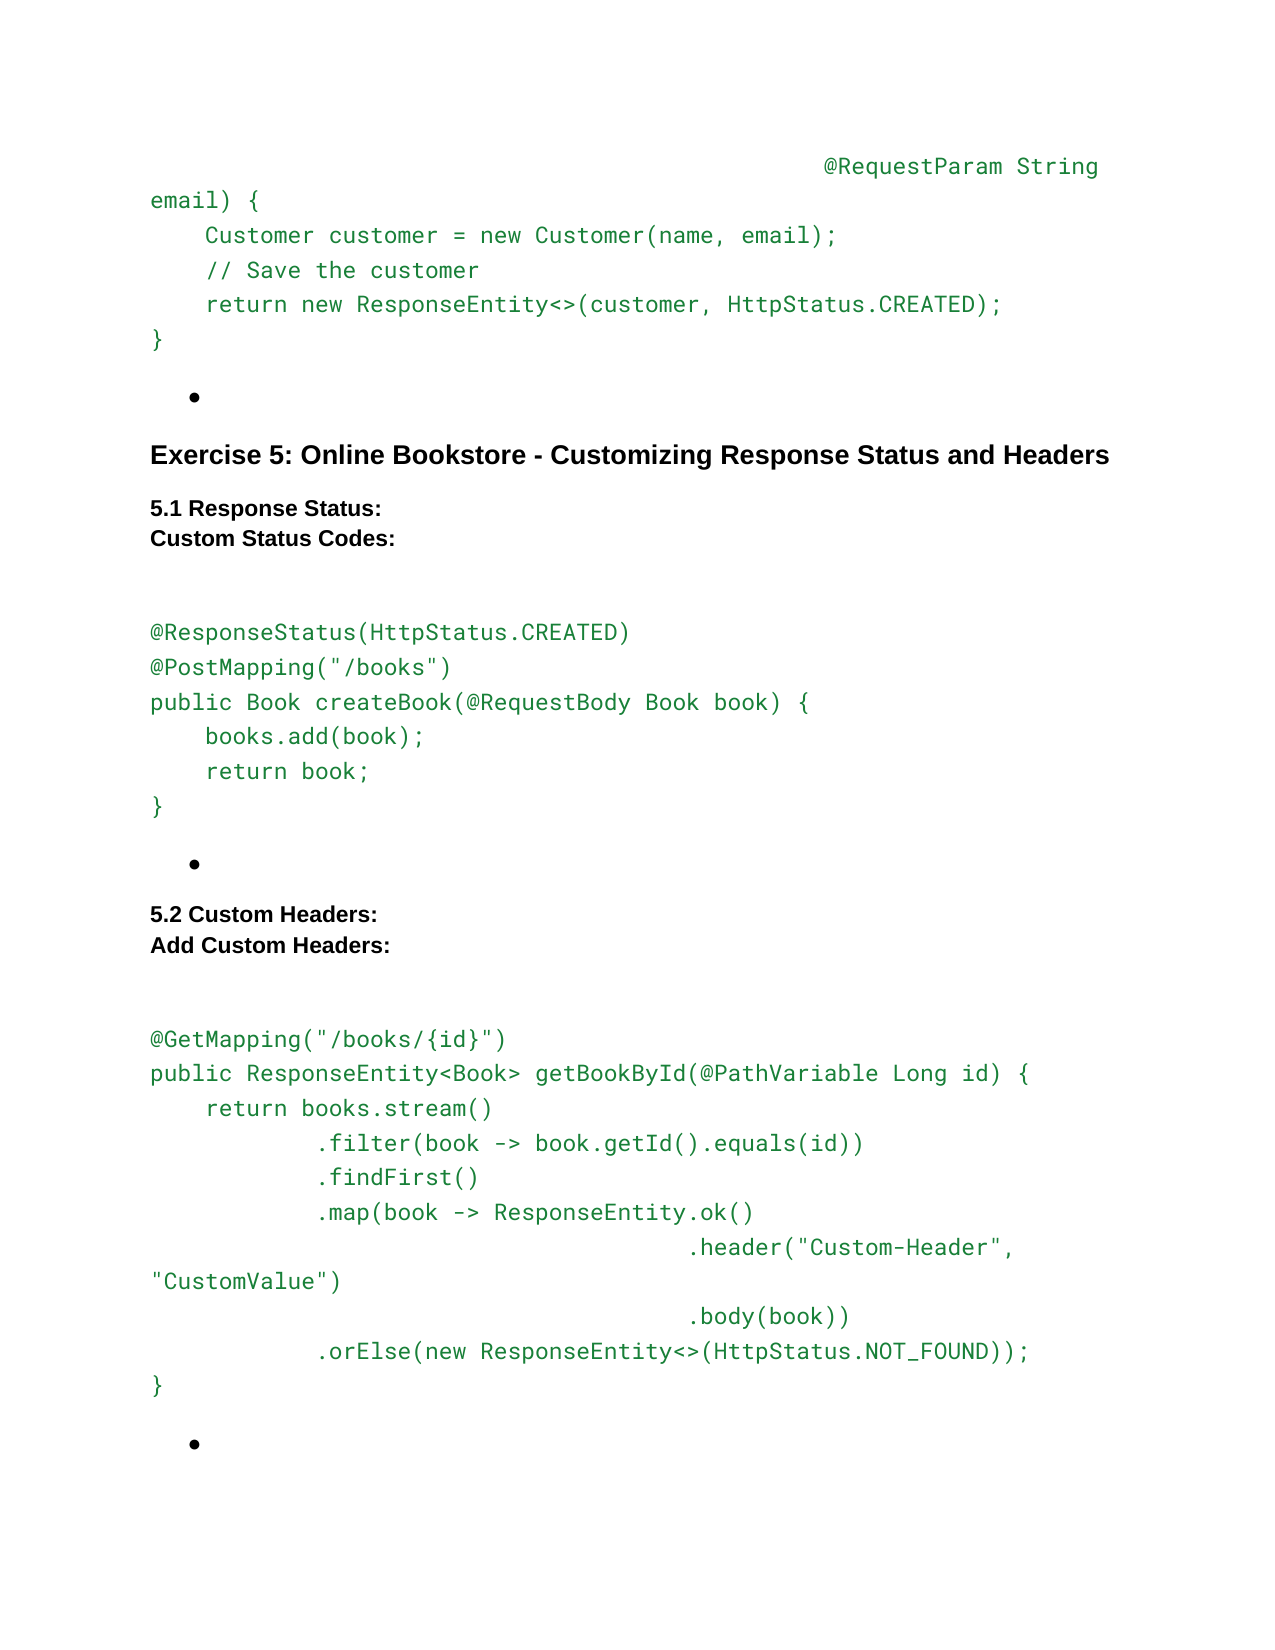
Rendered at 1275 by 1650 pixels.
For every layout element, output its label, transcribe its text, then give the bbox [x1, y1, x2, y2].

text public ResponseEntity<Book> getBookById(@PathVariable Long id) { [150, 1058, 1125, 1088]
text return book; [150, 755, 1125, 786]
text public Book createBook(@RequestBody Book book) { [150, 686, 1125, 716]
subtitle 5.2 Custom Headers: [150, 901, 1125, 927]
text return books.stream() [150, 1092, 1125, 1122]
subtitle 5.1 Response Status: [150, 495, 1125, 521]
text .filter(book -> book.getId().equals(id)) [150, 1127, 1125, 1157]
text } [150, 323, 1125, 354]
text .map(book -> ResponseEntity.ok() [150, 1196, 1125, 1227]
text .orElse(new ResponseEntity<>(HttpStatus.NOT_FOUND)); [150, 1335, 1125, 1365]
text // Save the customer [150, 254, 1125, 284]
subtitle Exercise 5: Online Bookstore - Customizing Response Status and Headers [150, 439, 1125, 470]
text books.add(book); [150, 721, 1125, 751]
text } [150, 790, 1125, 820]
text Add Custom Headers: @GetMapping("/books/{id}") [150, 932, 1125, 1053]
text } [150, 1370, 1125, 1400]
text .findFirst() [150, 1162, 1125, 1192]
text return new ResponseEntity<>(customer, HttpStatus.CREATED); [150, 289, 1125, 319]
text @RequestParam String email) { [150, 150, 1125, 215]
text Customer customer = new Customer(name, email); [150, 219, 1125, 249]
text Custom Status Codes: @ResponseStatus(HttpStatus.CREATED) [150, 525, 1125, 647]
text .header("Custom-Header", "CustomValue") [150, 1231, 1125, 1296]
text @PostMapping("/books") [150, 651, 1125, 682]
text .body(book)) [150, 1300, 1125, 1331]
